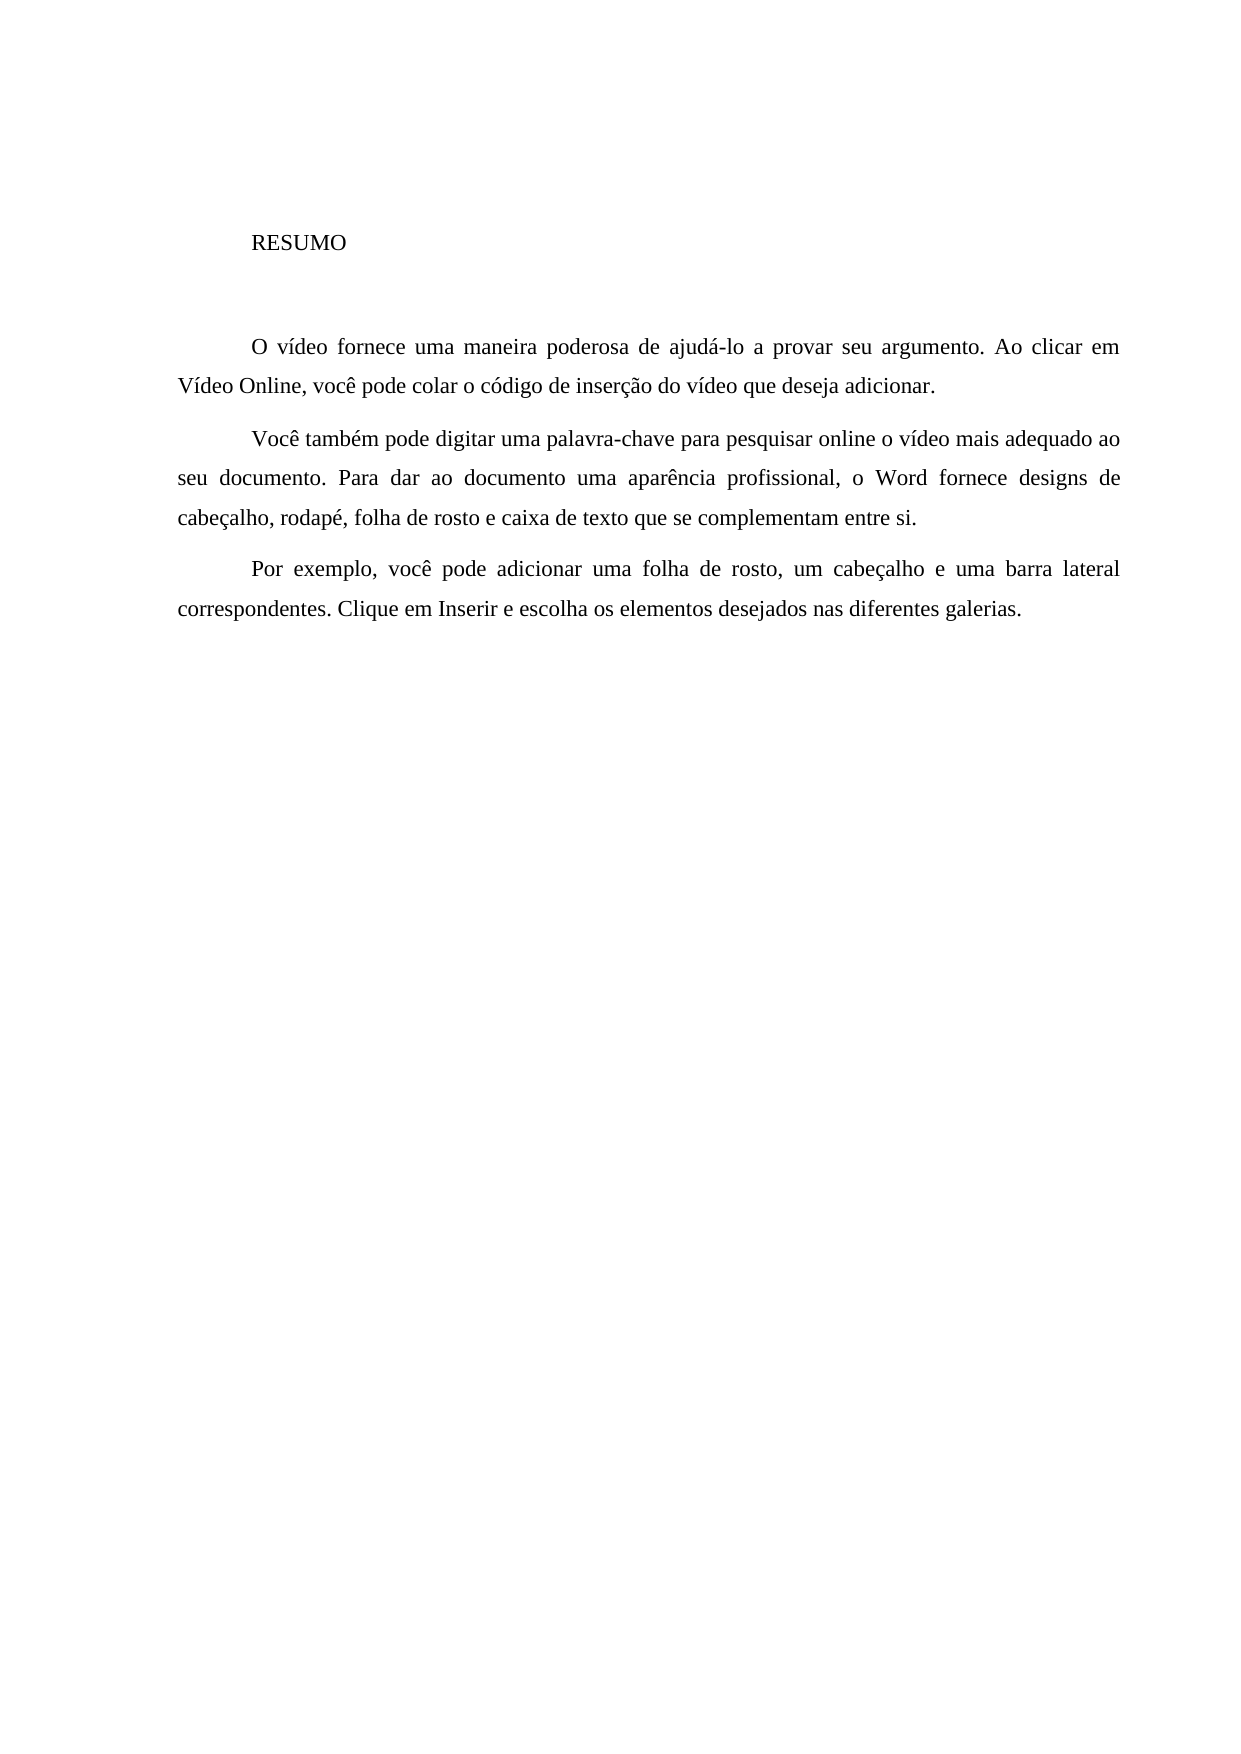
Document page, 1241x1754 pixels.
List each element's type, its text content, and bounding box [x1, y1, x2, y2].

text Por exemplo, você pode adicionar uma folha de rosto, um cabeçalho e uma barra lateral correspondentes. Clique em Inserir e escolha os elementos desejados nas diferentes galerias. [177, 556, 1122, 621]
text Você também pode digitar uma palavra-chave para pesquisar online o vídeo mais adequado ao seu documento. Para dar ao documento uma aparência profissional, o Word fornece designs de cabeçalho, rodapé, folha de rosto e caixa de texto que se complementam entre si. [177, 424, 1122, 530]
text RESUMO [177, 229, 1122, 256]
text O vídeo fornece uma maneira poderosa de ajudá-lo a provar seu argumento. Ao clicar em Vídeo Online, você pode colar o código de inserção do vídeo que deseja adicionar. [177, 333, 1122, 399]
